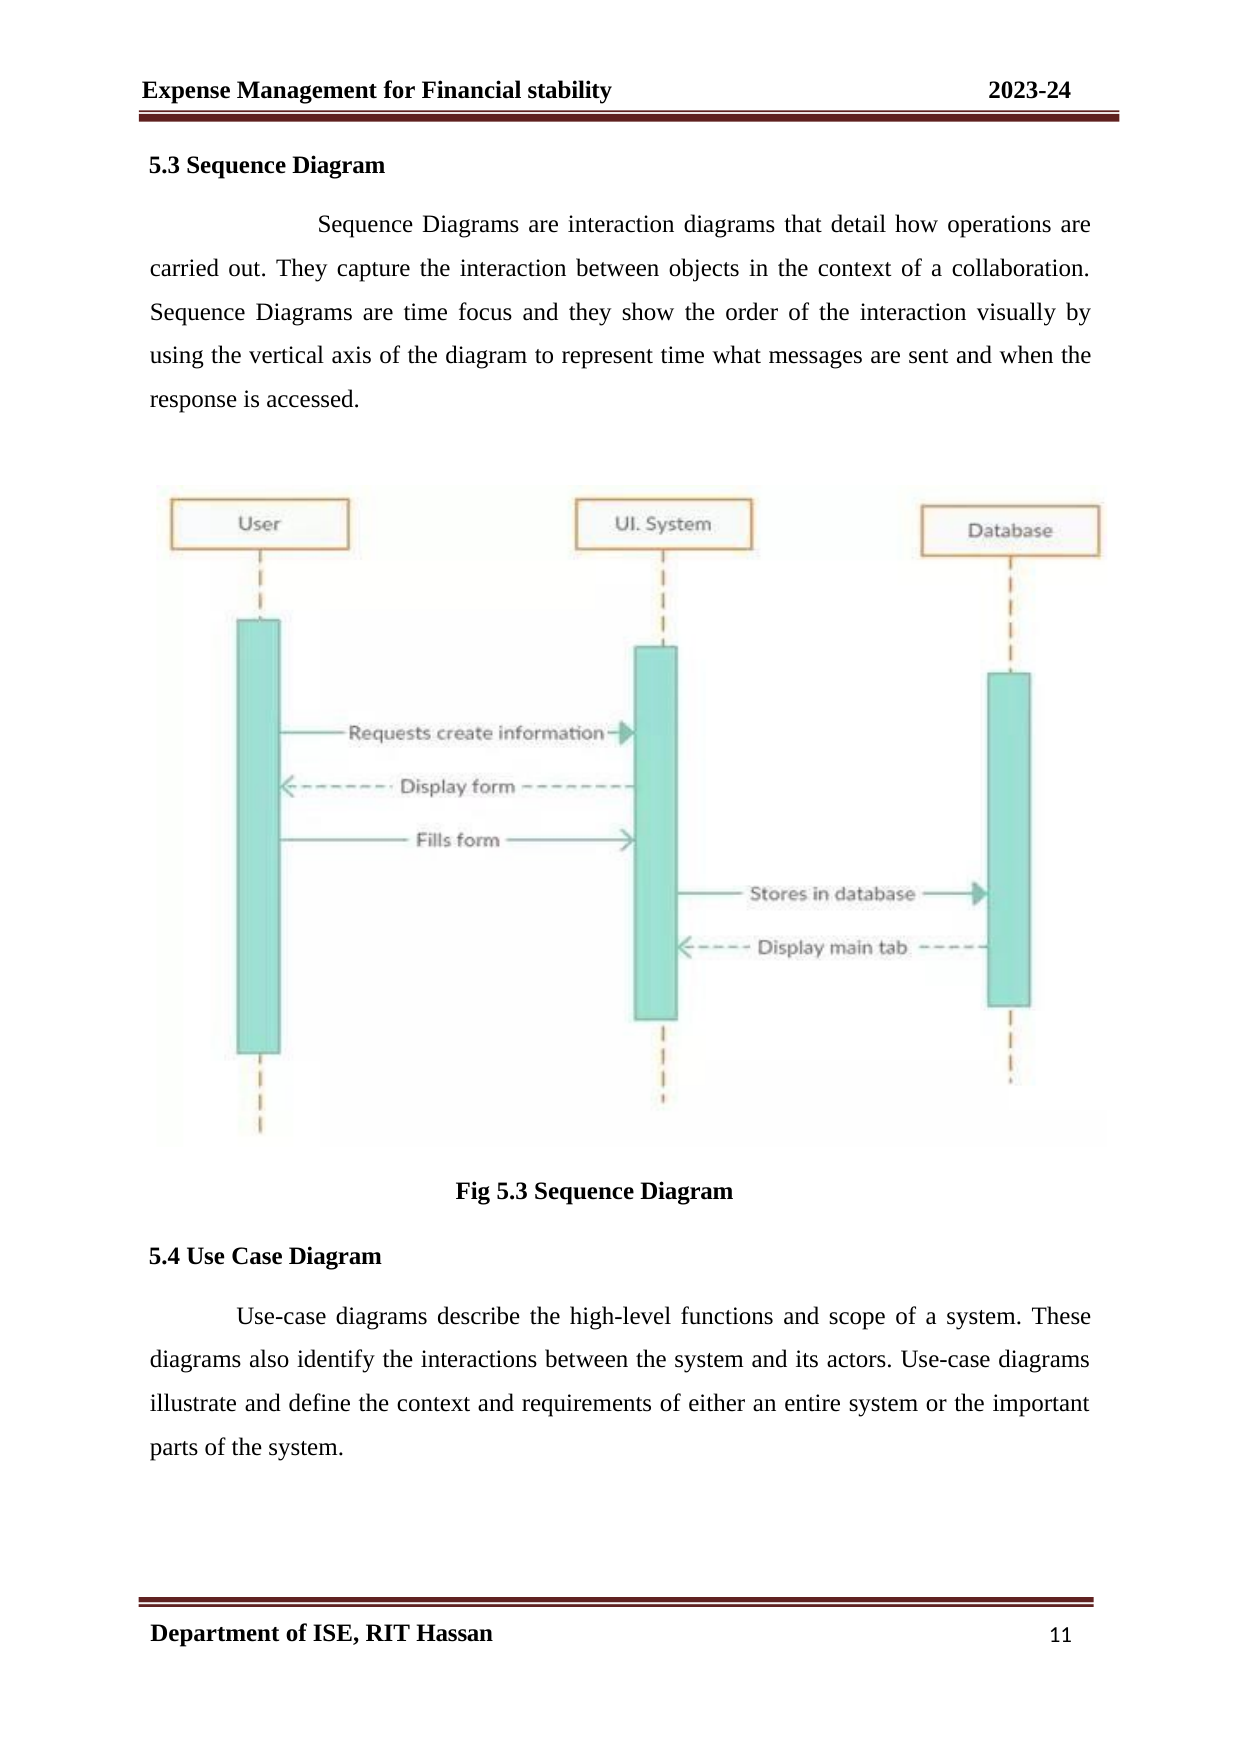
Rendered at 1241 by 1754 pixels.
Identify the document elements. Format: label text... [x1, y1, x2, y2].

subtitle Fig 5.3 Sequence Diagram [162, 1176, 1027, 1205]
picture [156, 485, 1108, 1147]
text 5.4 Use Case Diagram [148, 1241, 1128, 1270]
text Use-case diagrams describe the high-level functions and scope of a system. These diagrams also identify the interactions between the system and its actors. Use-case diagrams illustrate and define the context and requirements of either an entire system or the important parts of the system. [149, 1301, 1092, 1461]
text 5.3 Sequence Diagram [148, 150, 1128, 179]
picture [138, 1597, 1094, 1607]
text Sequence Diagrams are interaction diagrams that detail how operations are carried out. They capture the interaction between objects in the context of a collaboration. Sequence Diagrams are time focus and they show the order of the interaction visually by using the vertical axis of the diagram to represent time what messages are sent and when the response is accessed. [149, 209, 1091, 413]
